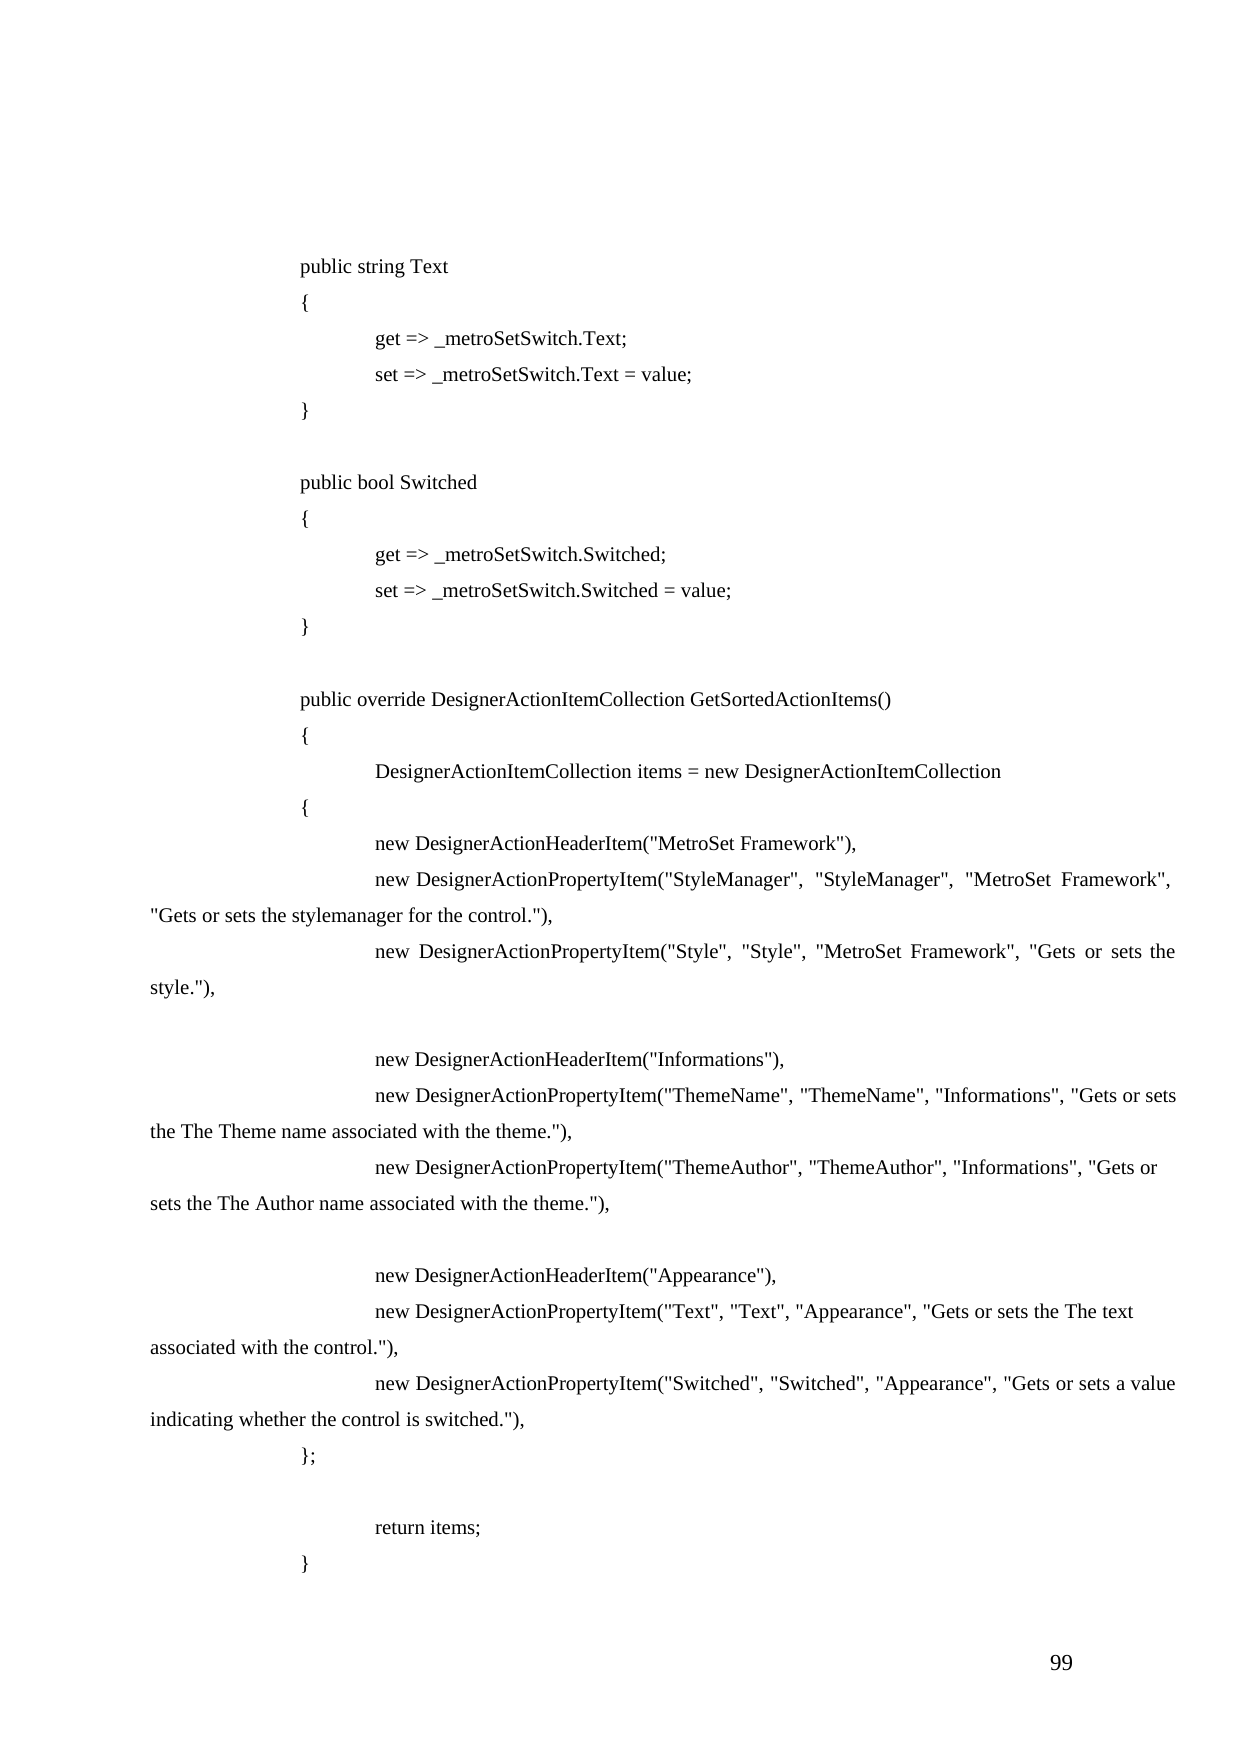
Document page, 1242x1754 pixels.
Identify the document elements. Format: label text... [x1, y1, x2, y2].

text set => _metroSetSwitch.Text = value; [375, 362, 1198, 386]
text { [300, 795, 1198, 819]
text new DesignerActionPropertyItem("ThemeAuthor", "ThemeAuthor", "Informations", "Gets or sets the The Author name associated with the theme."), [150, 1155, 1170, 1215]
text return items; [375, 1515, 1198, 1539]
text public override DesignerActionItemCollection GetSortedActionItems() [300, 687, 1198, 711]
text new DesignerActionHeaderItem("MetroSet Framework"), [375, 831, 1198, 855]
text new DesignerActionPropertyItem("ThemeName", "ThemeName", "Informations", "Gets or sets the The Theme name associated with the theme."), [150, 1083, 1198, 1143]
text public bool Switched [300, 470, 1198, 494]
text "Gets or sets the stylemanager for the control."), [150, 903, 1198, 927]
text { [300, 506, 1198, 530]
text get => _metroSetSwitch.Switched; [375, 542, 1198, 566]
text DesignerActionItemCollection items = new DesignerActionItemCollection [375, 759, 1198, 783]
text { [300, 723, 1198, 747]
text new DesignerActionPropertyItem("Text", "Text", "Appearance", "Gets or sets the The text associated with the control."), [150, 1299, 1150, 1359]
text } [300, 398, 1198, 422]
text public string Text [300, 254, 1198, 278]
text new DesignerActionHeaderItem("Appearance"), [375, 1263, 1198, 1287]
text new DesignerActionHeaderItem("Informations"), [375, 1047, 1198, 1071]
text new DesignerActionPropertyItem("StyleManager", "StyleManager", "MetroSet Framework", [375, 867, 1198, 891]
text style."), [150, 975, 1198, 999]
text new DesignerActionPropertyItem("Switched", "Switched", "Appearance", "Gets or sets a value indicating whether the control is switched."), [150, 1371, 1183, 1431]
text set => _metroSetSwitch.Switched = value; [375, 578, 1198, 602]
text } [300, 1551, 1198, 1575]
text } [300, 614, 1198, 638]
text new DesignerActionPropertyItem("Style", "Style", "MetroSet Framework", "Gets or sets the [375, 939, 1198, 963]
text get => _metroSetSwitch.Text; [375, 326, 1198, 350]
text }; [300, 1443, 1198, 1467]
text { [300, 290, 1198, 314]
